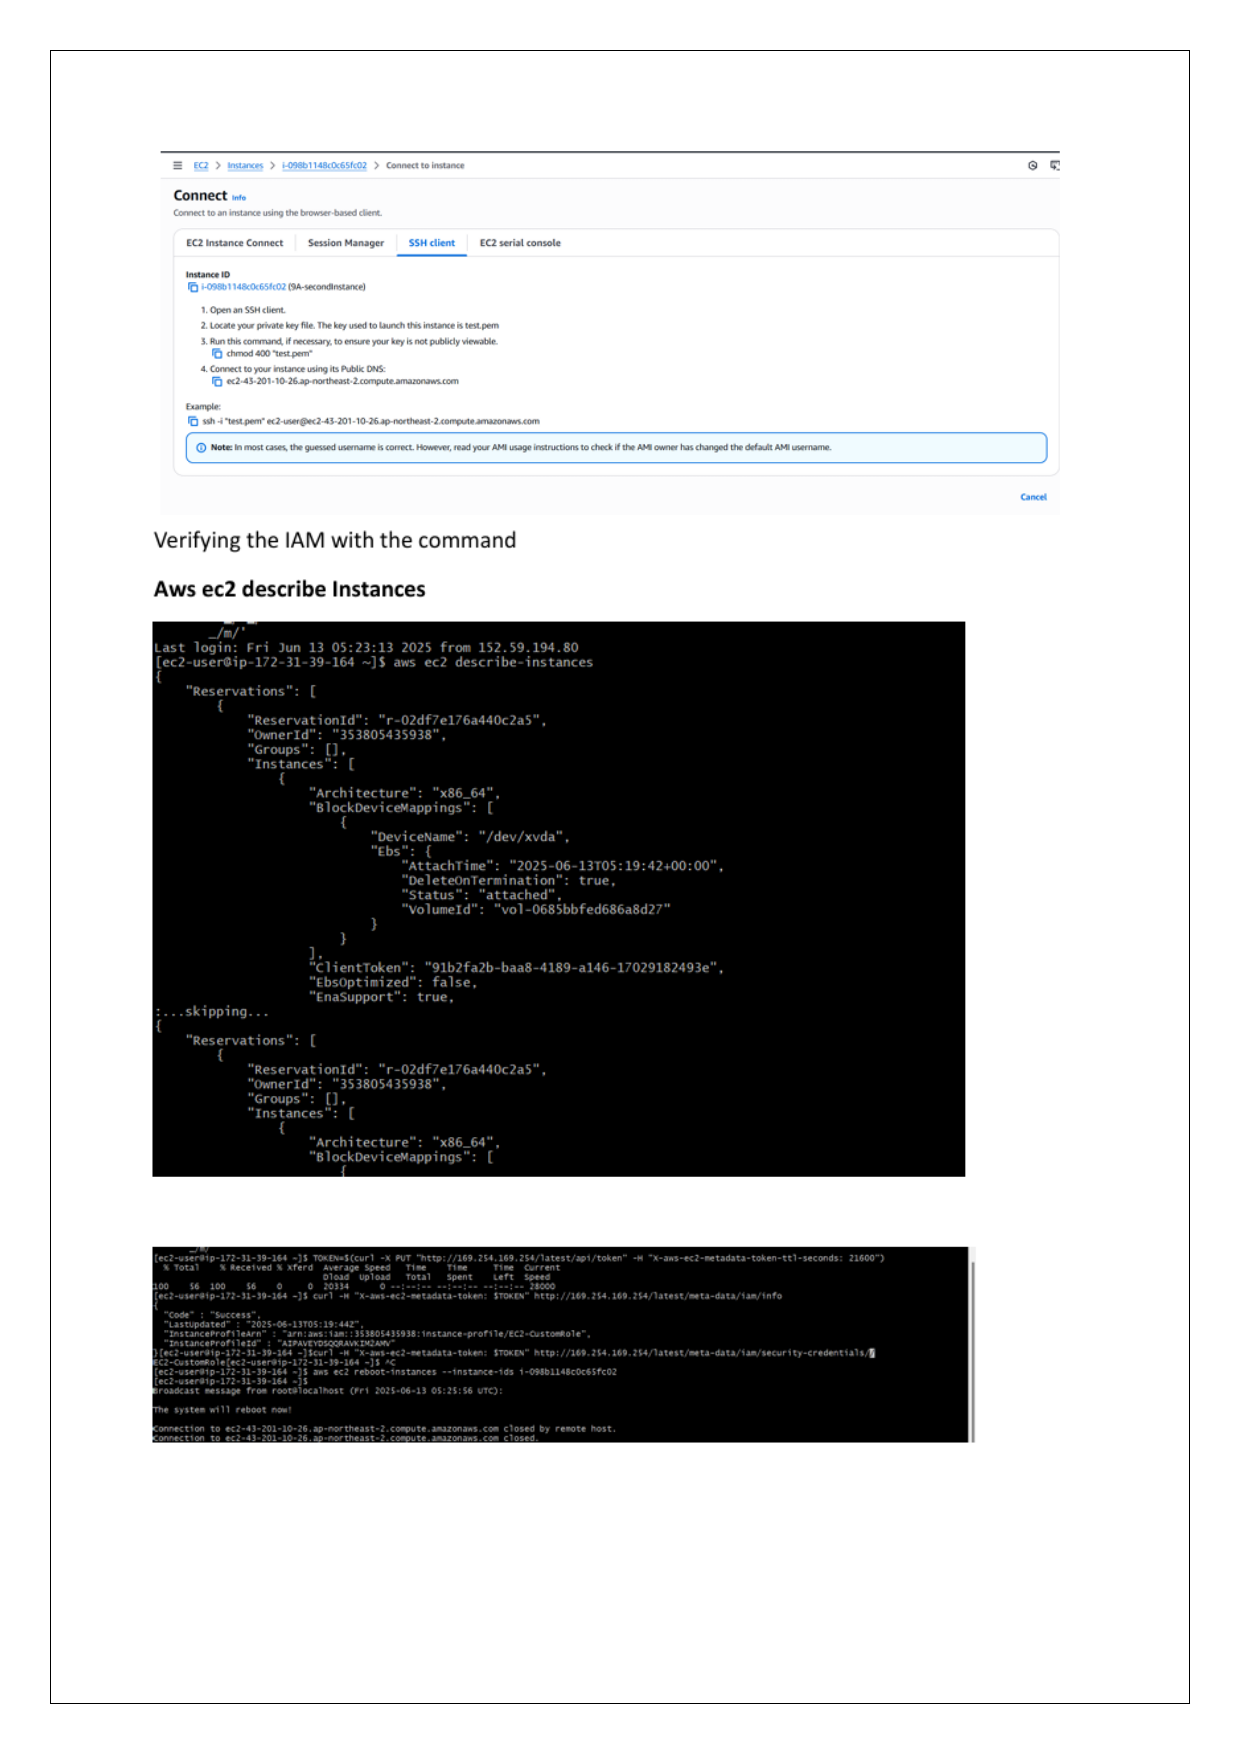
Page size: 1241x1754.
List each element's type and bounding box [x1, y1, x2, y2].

picture [150, 150, 1091, 515]
picture [150, 516, 1091, 1485]
